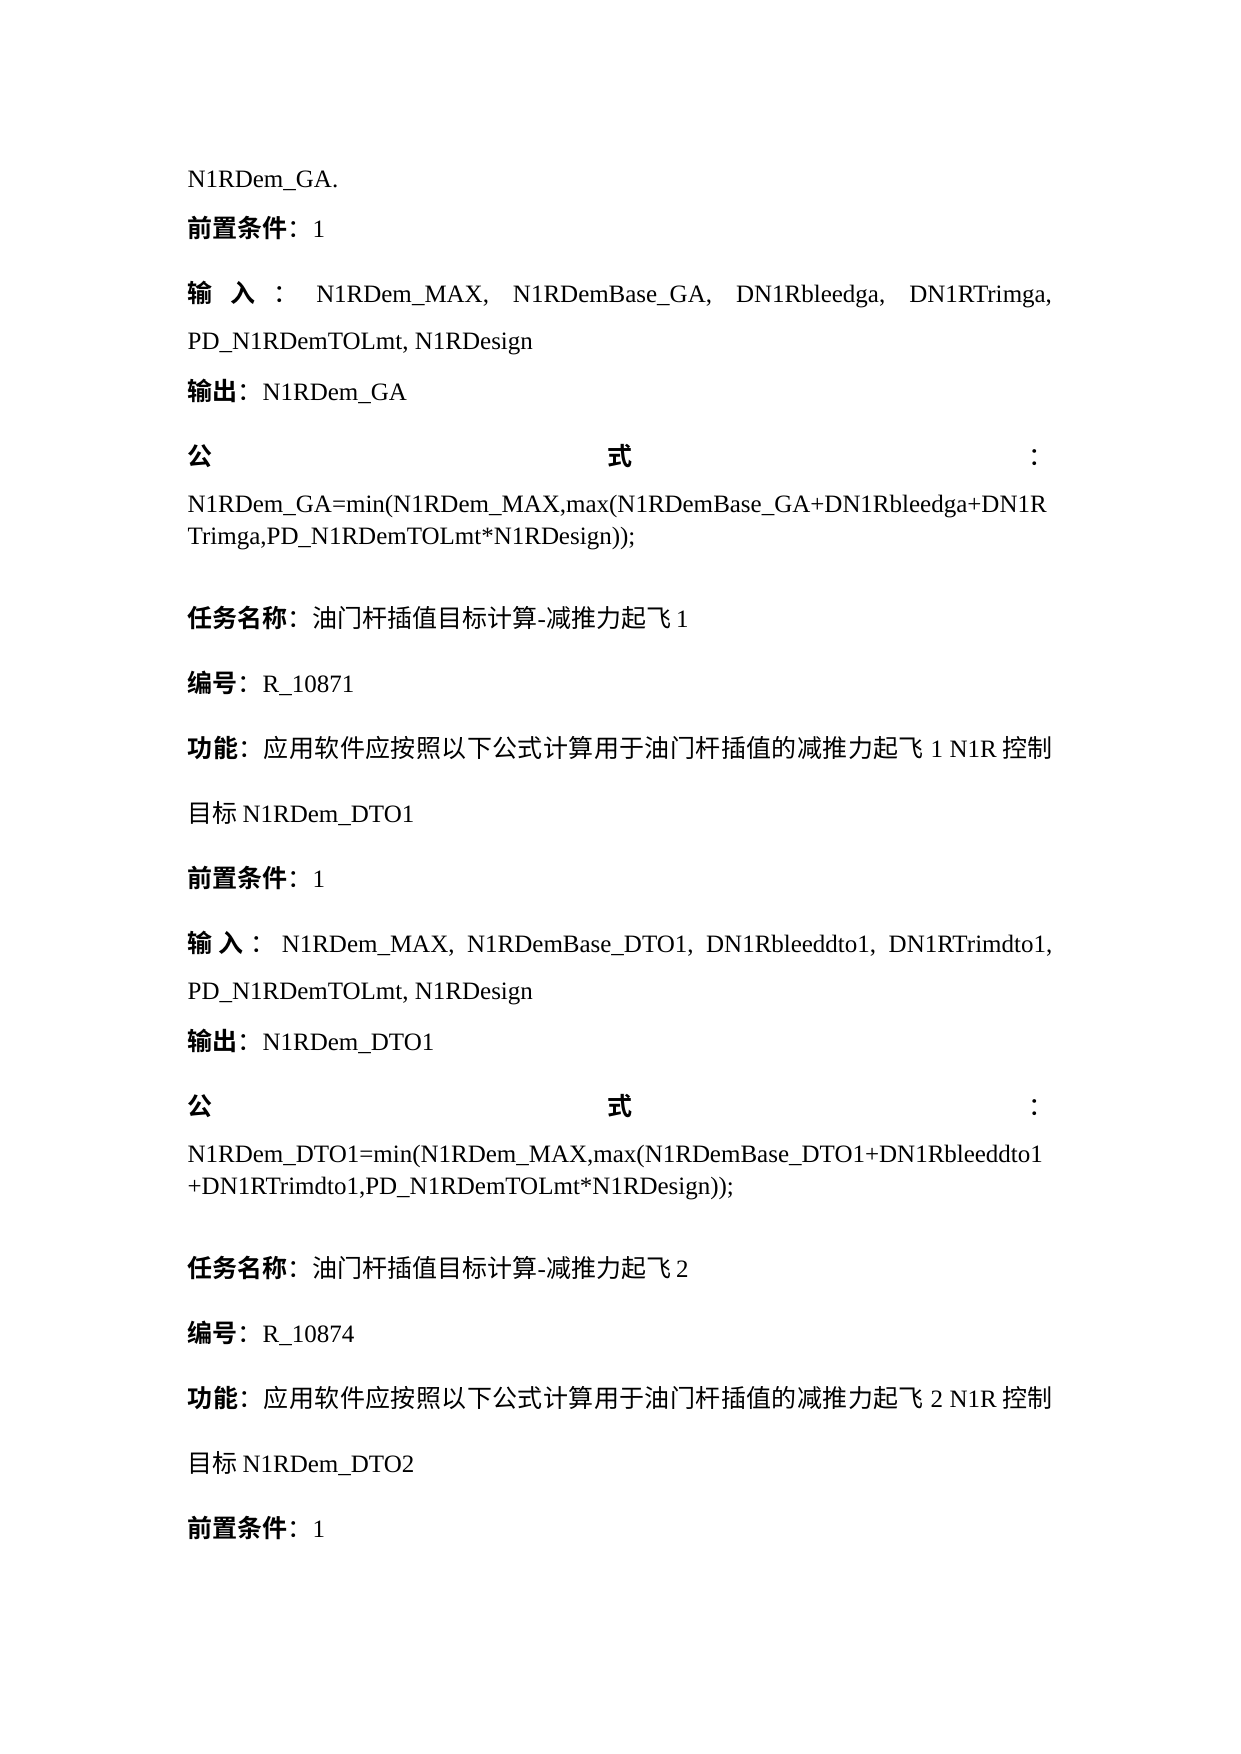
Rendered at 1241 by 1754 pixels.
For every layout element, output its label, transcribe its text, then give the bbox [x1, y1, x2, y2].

text 公式：N1RDem_GA=min(N1RDem_MAX,max(N1RDemBase_GA+DN1Rbleedga+DN1RTrimga,PD_N1RDemTOLmt*N1RDesign)); [187, 422, 1053, 552]
text 编号：R_10871 [187, 649, 1053, 714]
text 前置条件：1 [187, 194, 1053, 259]
text 公式：N1RDem_DTO1=min(N1RDem_MAX,max(N1RDemBase_DTO1+DN1Rbleeddto1+DN1RTrimdto1,PD_N1RDemTOLmt*N1RDesign)); [187, 1072, 1053, 1202]
text 功能：应用软件应按照以下公式计算用于油门杆插值的减推力起飞2 N1R控制目标N1RDem_DTO2 [187, 1364, 1053, 1494]
text 功能：应用软件应按照以下公式计算用于油门杆插值的减推力起飞1 N1R控制目标N1RDem_DTO1 [187, 714, 1053, 844]
text 输入：N1RDem_MAX, N1RDemBase_DTO1, DN1Rbleeddto1, DN1RTrimdto1, PD_N1RDemTOLmt, N1RDesign [187, 909, 1053, 1007]
text 输入：N1RDem_MAX, N1RDemBase_GA, DN1Rbleedga, DN1RTrimga, PD_N1RDemTOLmt, N1RDesign [187, 259, 1053, 357]
text 前置条件：1 [187, 1494, 1053, 1559]
text 前置条件：1 [187, 844, 1053, 909]
text 输出：N1RDem_DTO1 [187, 1007, 1053, 1072]
text 任务名称：油门杆插值目标计算-减推力起飞2 [187, 1234, 1053, 1299]
text 任务名称：油门杆插值目标计算-减推力起飞1 [187, 584, 1053, 649]
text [187, 162, 1053, 194]
text 输出：N1RDem_GA [187, 357, 1053, 422]
text 编号：R_10874 [187, 1299, 1053, 1364]
